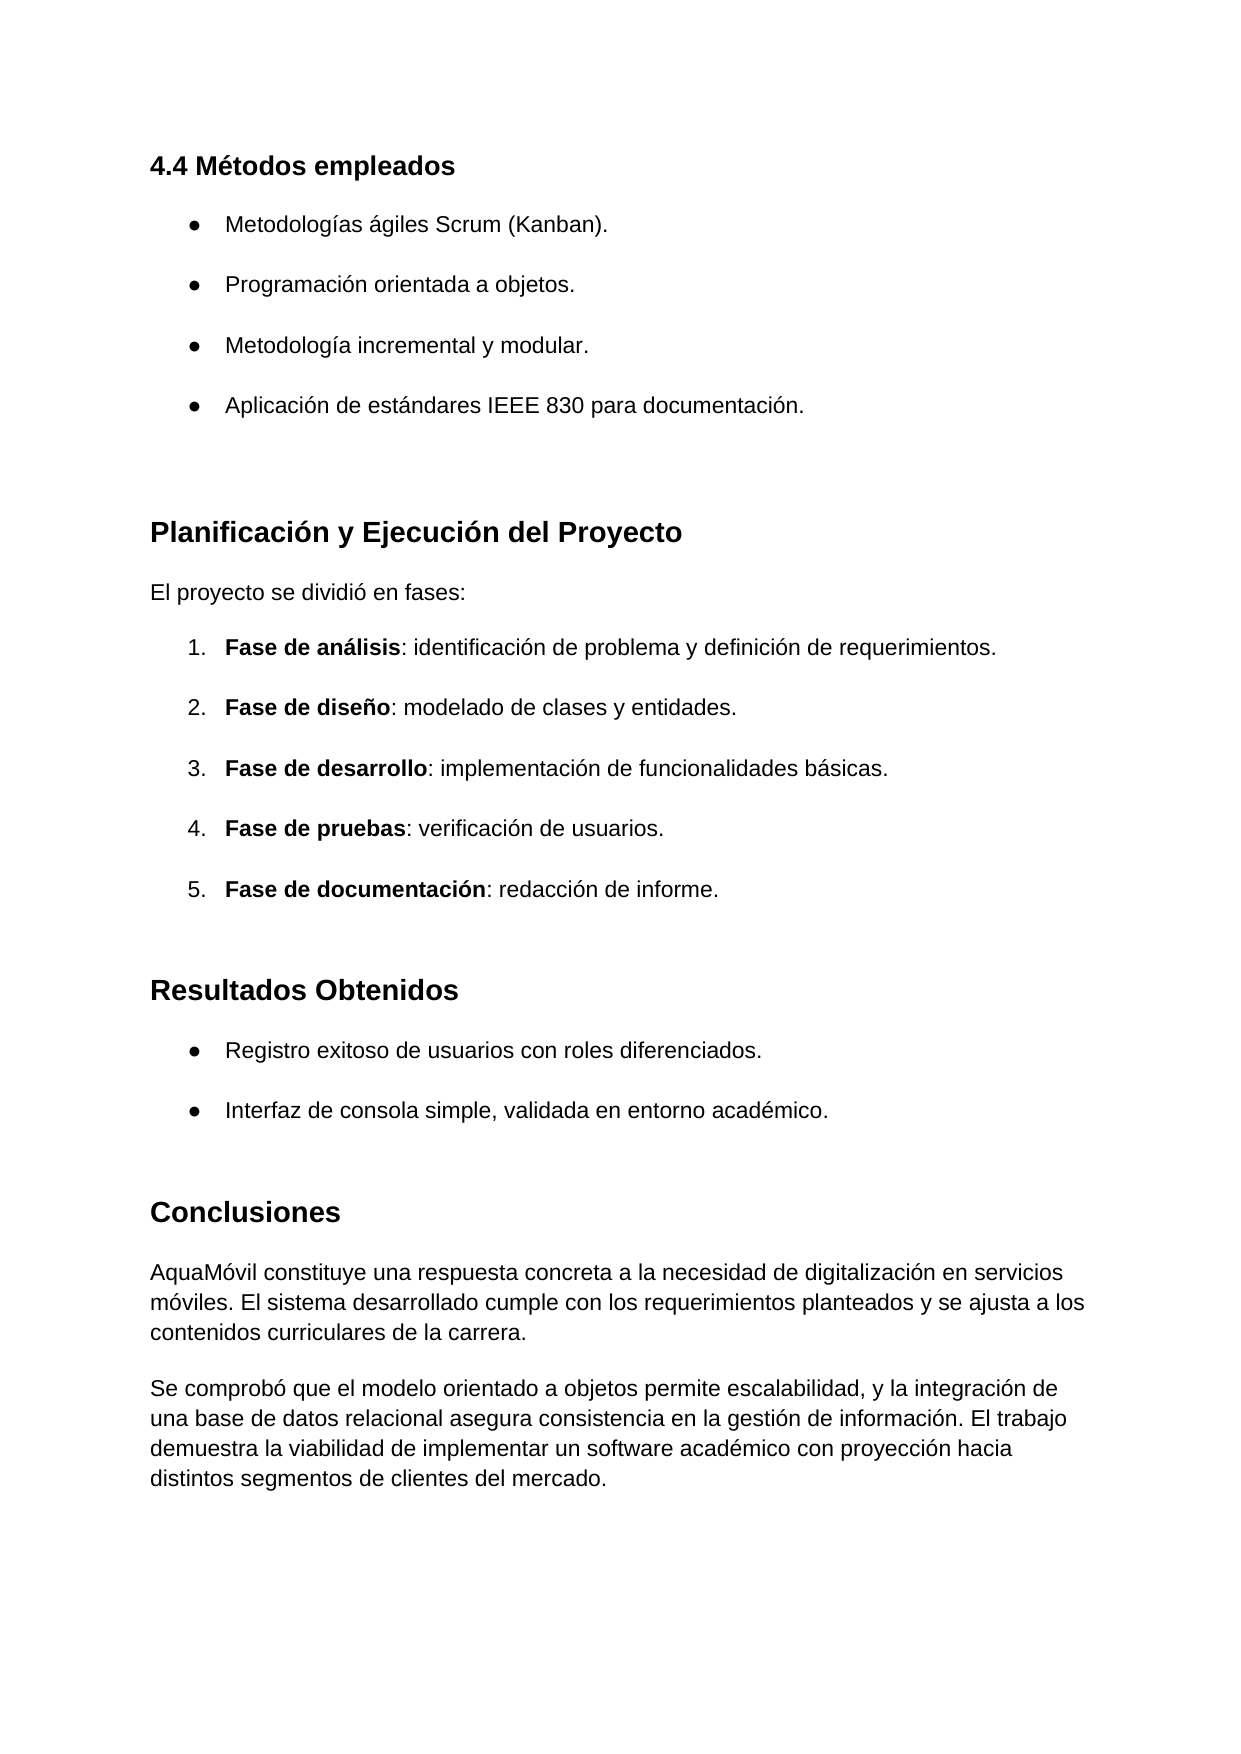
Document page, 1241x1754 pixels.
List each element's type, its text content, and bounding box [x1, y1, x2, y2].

subtitle Conclusiones [150, 1195, 1090, 1229]
list Aplicación de estándares IEEE 830 para documentación. [187, 392, 1090, 418]
subtitle 4.4 Métodos empleados [150, 150, 1090, 181]
list Interfaz de consola simple, validada en entorno académico. [187, 1097, 1090, 1154]
list Programación orientada a objetos. [187, 271, 1090, 328]
subtitle Planificación y Ejecución del Proyecto [150, 515, 1090, 549]
list Fase de pruebas: verificación de usuarios. [187, 815, 1090, 872]
list Fase de análisis: identificación de problema y definición de requerimientos. [187, 634, 1090, 690]
list Metodología incremental y modular. [187, 332, 1090, 388]
list Registro exitoso de usuarios con roles diferenciados. [187, 1037, 1090, 1093]
list Fase de desarrollo: implementación de funcionalidades básicas. [187, 755, 1090, 811]
list Fase de documentación: redacción de informe. [187, 876, 1090, 932]
text El proyecto se dividió en fases: [150, 579, 1090, 605]
list Metodologías ágiles Scrum (Kanban). [187, 211, 1090, 237]
list Fase de diseño: modelado de clases y entidades. [187, 694, 1090, 751]
subtitle Resultados Obtenidos [150, 973, 1090, 1007]
text AquaMóvil constituye una respuesta concreta a la necesidad de digitalización en servicios móviles. El sistema desarrollado cumple con los requerimientos planteados y se ajusta a los contenidos curriculares de la carrera. [150, 1259, 1090, 1346]
text Se comprobó que el modelo orientado a objetos permite escalabilidad, y la integración de una base de datos relacional asegura consistencia en la gestión de información. El trabajo demuestra la viabilidad de implementar un software académico con proyección hacia distintos segmentos de clientes del mercado. [150, 1374, 1090, 1491]
